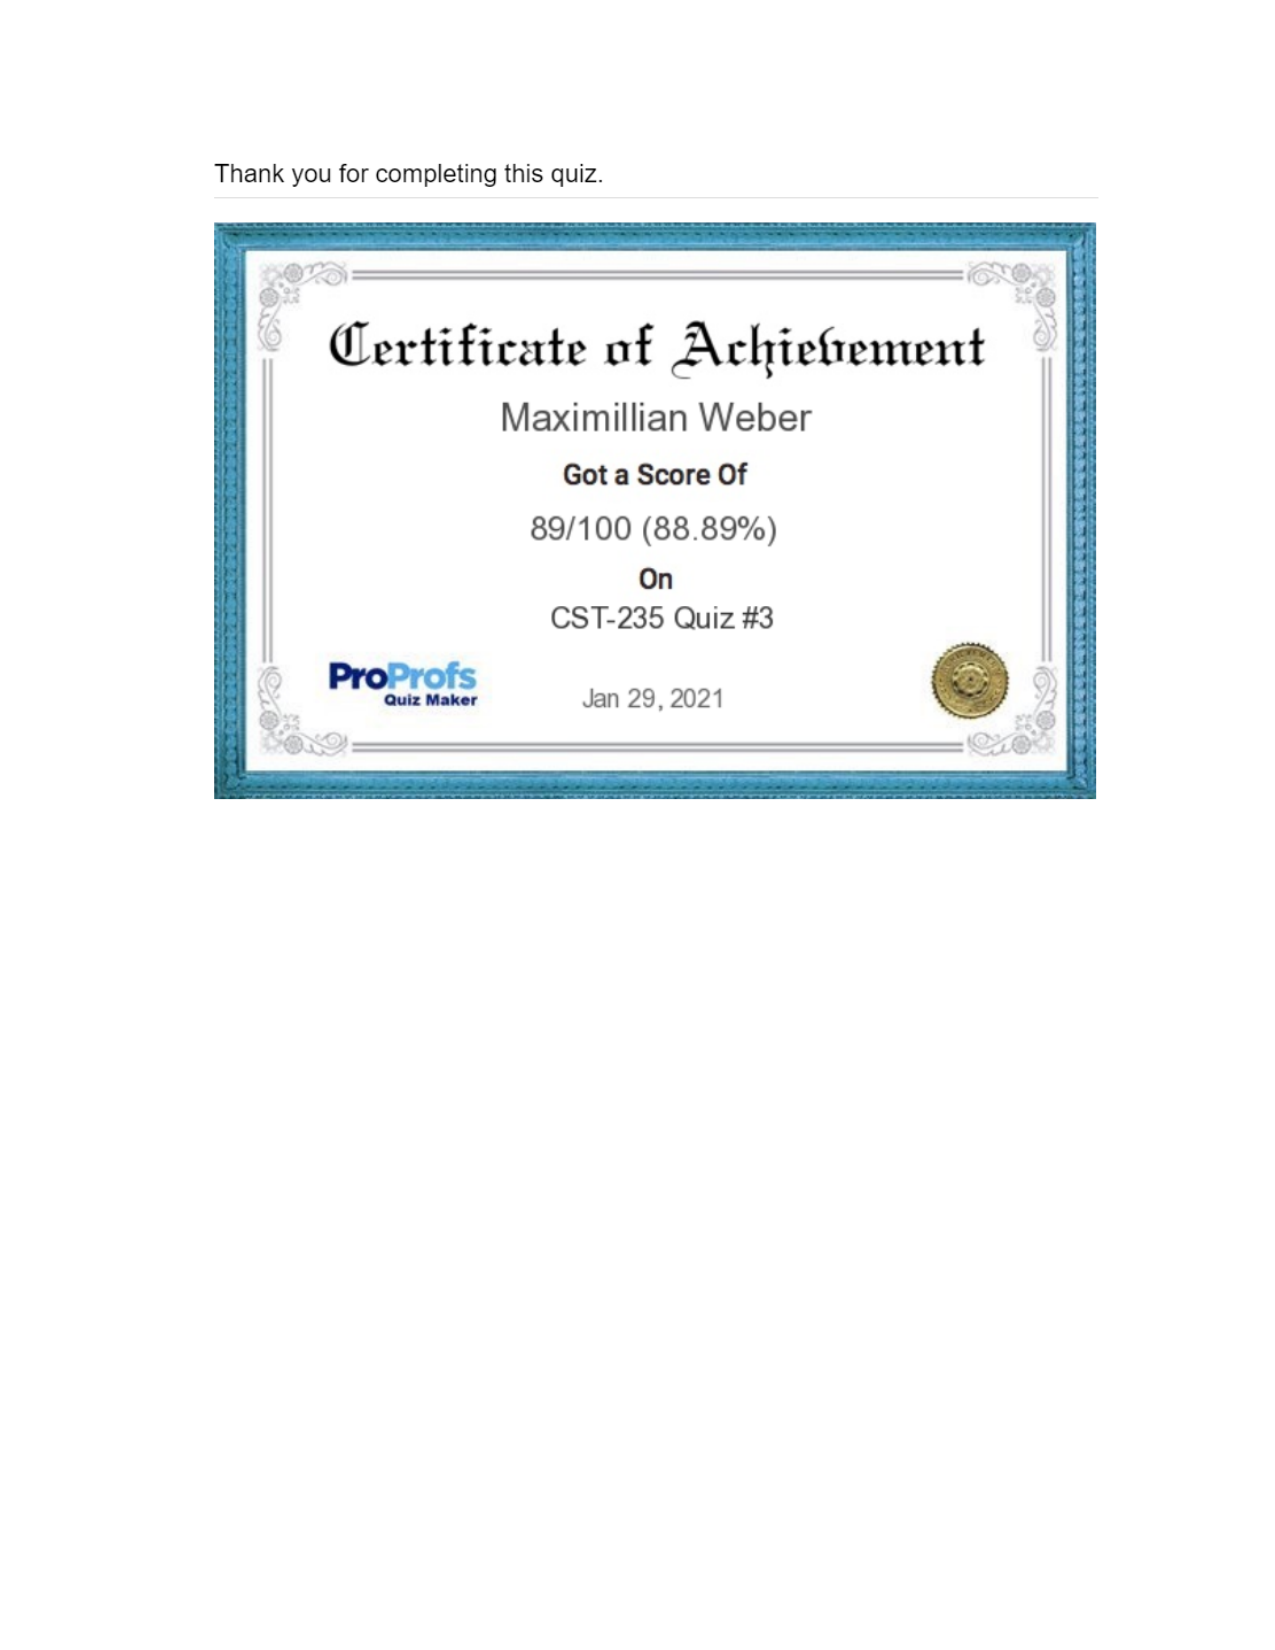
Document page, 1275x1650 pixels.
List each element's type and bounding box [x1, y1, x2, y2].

picture [150, 150, 1125, 829]
